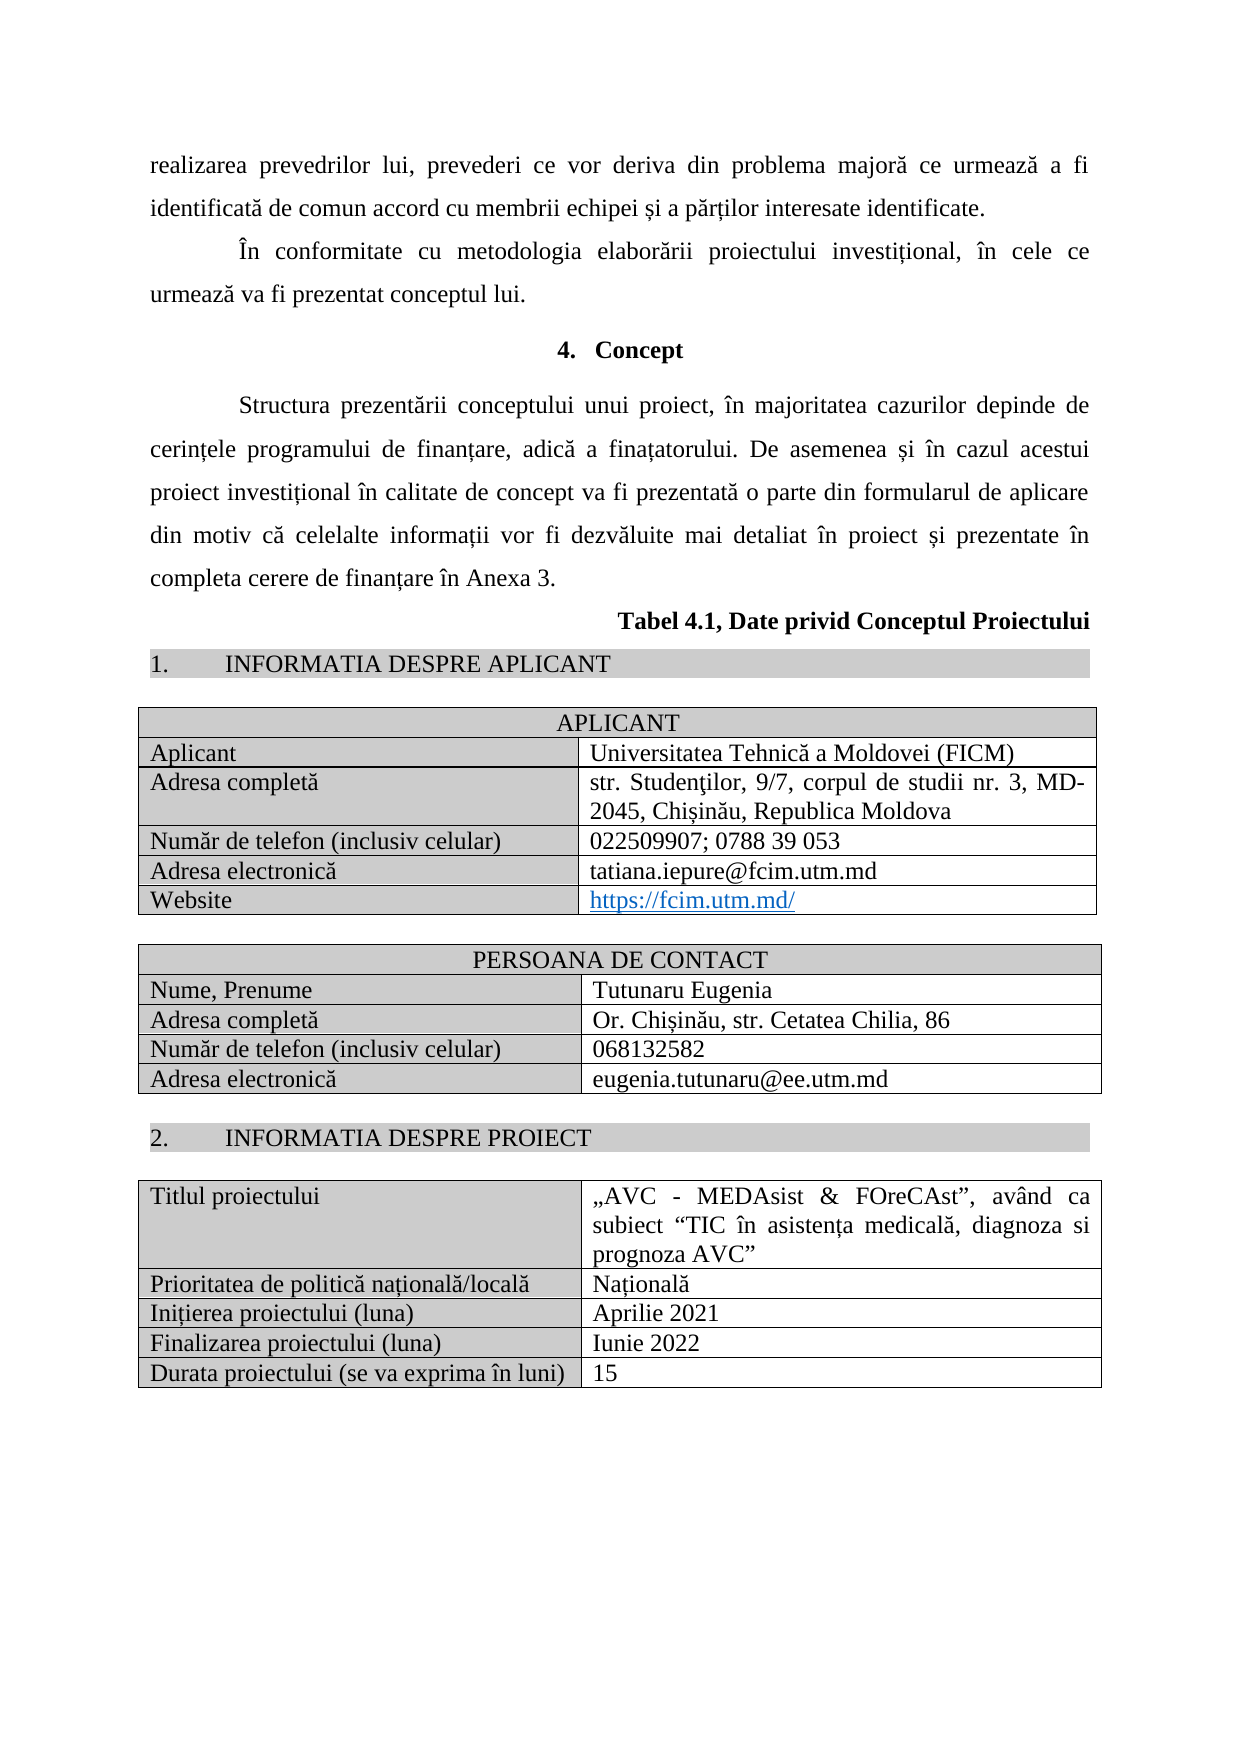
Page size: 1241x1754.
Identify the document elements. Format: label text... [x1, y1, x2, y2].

text Tabel 4.1, Date privid Conceptul Proiectului [150, 606, 1090, 635]
table_cell Iunie 2022 [582, 1328, 1101, 1357]
table_cell Durata proiectului (se va exprima în luni) [139, 1358, 581, 1387]
table_cell 022509907; 0788 39 053 [579, 826, 1096, 855]
list INFORMATIA DESPRE PROIECT [150, 1123, 1090, 1152]
table_cell Adresa electronică [139, 856, 578, 884]
table_cell Prioritatea de politică națională/locală [139, 1269, 581, 1297]
subtitle Concept [150, 335, 1090, 364]
table_header Titlul proiectului [139, 1181, 581, 1268]
table_cell Aplicant [139, 738, 578, 766]
table_cell Număr de telefon (inclusiv celular) [139, 1035, 581, 1063]
table_header APLICANT [139, 708, 1096, 737]
table_cell https://fcim.utm.md/ [579, 886, 1096, 914]
table_cell Adresa completă [139, 768, 578, 825]
table_cell eugenia.tutunaru@ee.utm.md [582, 1064, 1101, 1093]
table_cell Adresa electronică [139, 1064, 581, 1093]
table_cell Universitatea Tehnică a Moldovei (FICM) [579, 738, 1096, 766]
list INFORMATIA DESPRE APLICANT [150, 649, 1090, 678]
table_cell Națională [582, 1269, 1101, 1297]
table_cell tatiana.iepure@fcim.utm.md [579, 856, 1096, 884]
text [150, 179, 1090, 222]
table_cell Inițierea proiectului (luna) [139, 1299, 581, 1327]
table_header „AVC - MEDAsist & FOreCAst”, având ca subiect “TIC în asistența medicală, diagnoza si prognoza AVC” [582, 1181, 1101, 1268]
text Structura prezentării conceptului unui proiect, în majoritatea cazurilor depinde de cerințele programului de finanțare, adică a finațatorului. De asemenea și în cazul acestui proiect investițional în calitate de concept va fi prezentată o parte din formularul de aplicare din motiv că celelalte informații vor fi dezvăluite mai detaliat în proiect și prezentate în completa cerere de finanțare în Anexa 3. [150, 391, 1090, 592]
table_cell Tutunaru Eugenia [582, 975, 1101, 1004]
table_cell Adresa completă [139, 1005, 581, 1033]
table_cell Finalizarea proiectului (luna) [139, 1328, 581, 1357]
table_header PERSOANA DE CONTACT [139, 945, 1101, 974]
table_cell Website [139, 886, 578, 914]
text În conformitate cu metodologia elaborării proiectului investițional, în cele ce urmează va fi prezentat conceptul lui. [150, 236, 1090, 308]
table_cell str. Studenţilor, 9/7, corpul de studii nr. 3, MD-2045, Chișinău, Republica Moldova [579, 768, 1096, 825]
table_cell Număr de telefon (inclusiv celular) [139, 826, 578, 855]
table_cell 15 [582, 1358, 1101, 1387]
table_cell 068132582 [582, 1035, 1101, 1063]
table_cell Nume, Prenume [139, 975, 581, 1004]
table_cell Aprilie 2021 [582, 1299, 1101, 1327]
table_cell Or. Chișinău, str. Cetatea Chilia, 86 [582, 1005, 1101, 1033]
